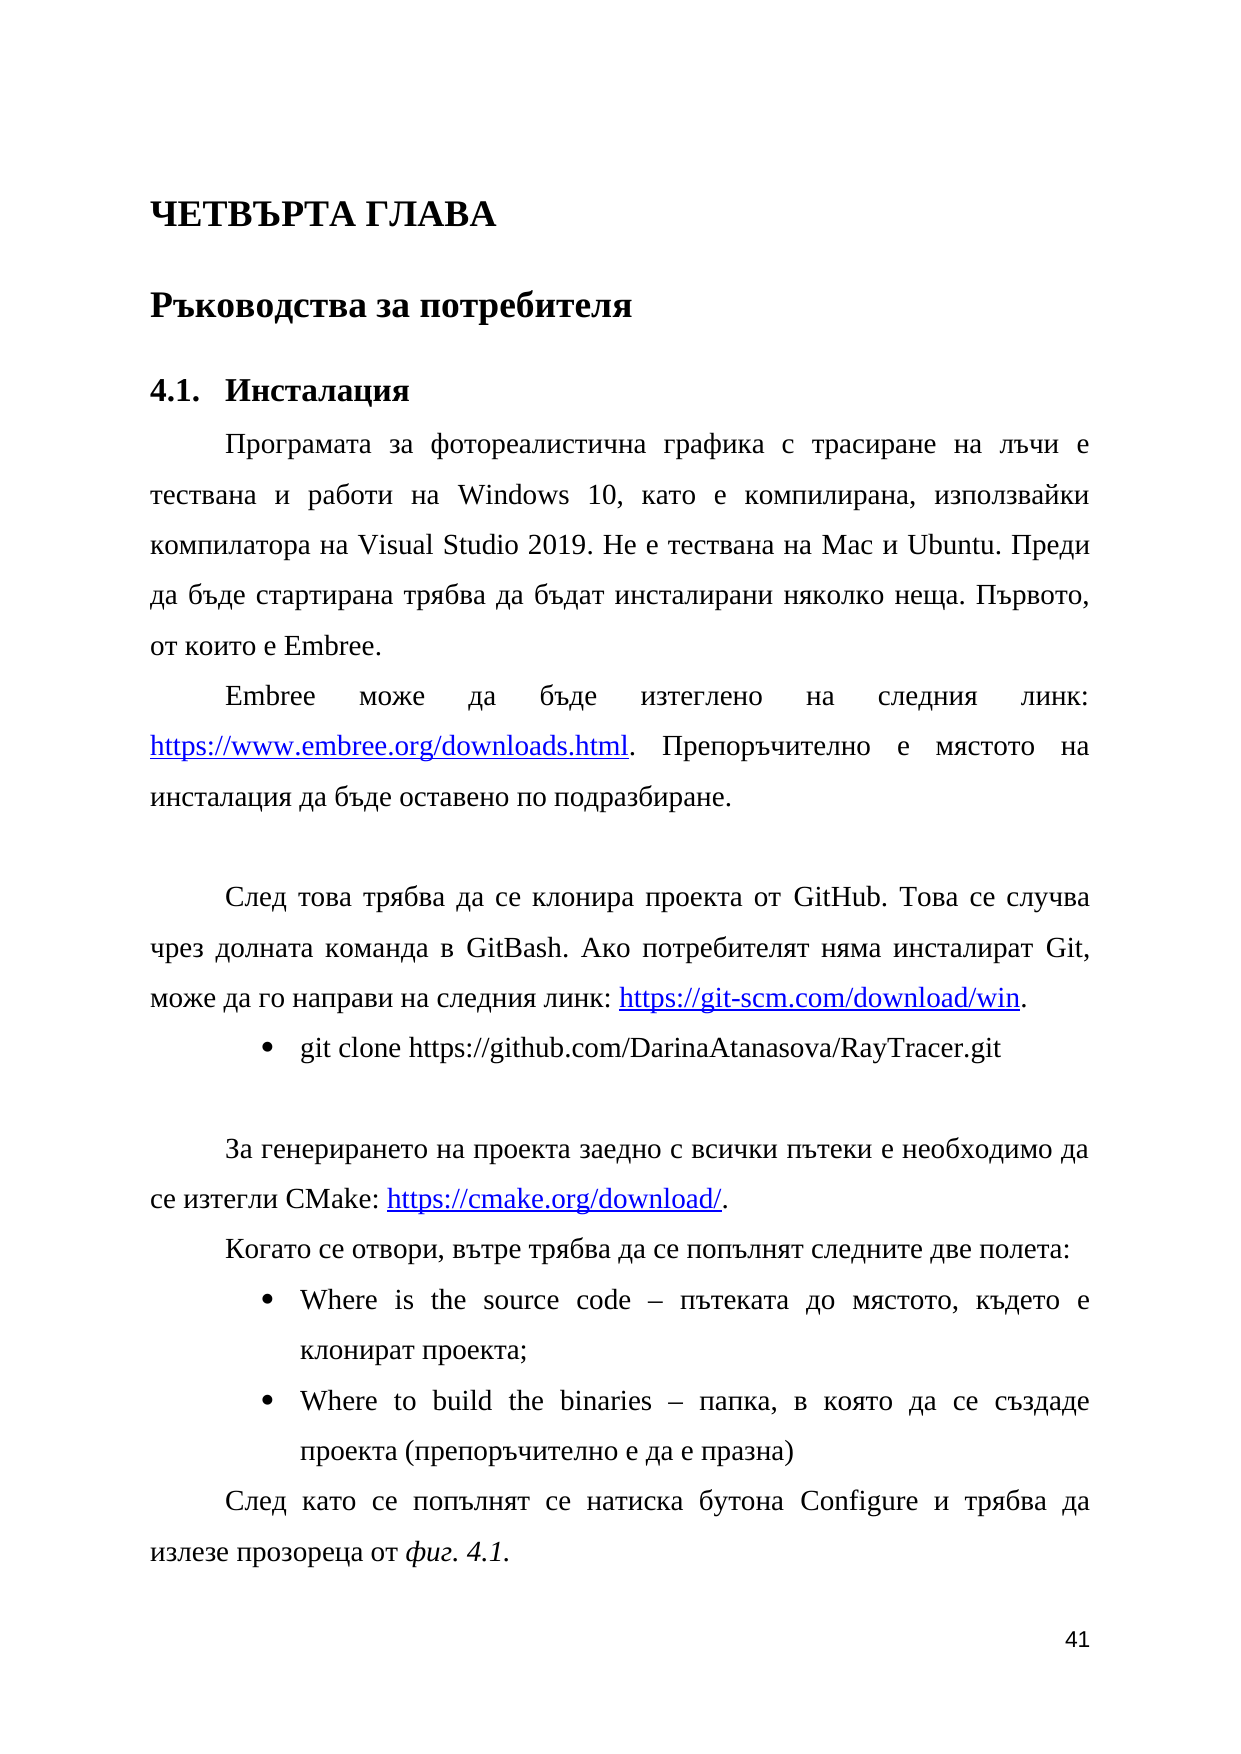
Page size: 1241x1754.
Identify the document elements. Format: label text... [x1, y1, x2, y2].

text За генерирането на проекта заедно с всички пътеки е необходимо да се изтегли CMake: https://cmake.org/download/. [150, 1131, 1090, 1215]
text След като се попълнят се натиска бутона Configure и трябва да излезе прозореца от фиг. 4.1. [150, 1483, 1090, 1567]
text Когато се отвори, вътре трябва да се попълнят следните две полета: [150, 1232, 1090, 1265]
list git clone https://github.com/DarinaAtanasova/RayTracer.git [262, 1030, 1090, 1064]
text Програмата за фотореалистична графика с трасиране на лъчи е тествана и работи на Windows 10, като е компилирана, използвайки компилатора на Visual Studio 2019. Не е тествана на Mac и Ubuntu. Преди да бъде стартирана трябва да бъдат инсталирани няколко неща. Първото, от които е Embree. [150, 427, 1090, 661]
subtitle Инсталация [150, 370, 1090, 408]
text Embree може да бъде изтеглено на следния линк: https://www.embree.org/downloads.html. Препоръчително е мястото на инсталация да бъде оставено по подразбиране. [150, 678, 1090, 812]
subtitle ЧЕТВЪРТА ГЛАВА [150, 192, 1090, 235]
subtitle Ръководства за потребителя [150, 283, 1090, 326]
text След това трябва да се клонира проекта от GitHub. Това се случва чрез долната команда в GitBash. Ако потребителят няма инсталират Git, може да го направи на следния линк: https://git-scm.com/download/win. [150, 879, 1090, 1013]
list Where to build the binaries – папка, в която да се създаде проекта (препоръчително е да е празна) [262, 1383, 1090, 1467]
list Where is the source code – пътеката до мястото, където е клонират проекта; [262, 1282, 1090, 1366]
